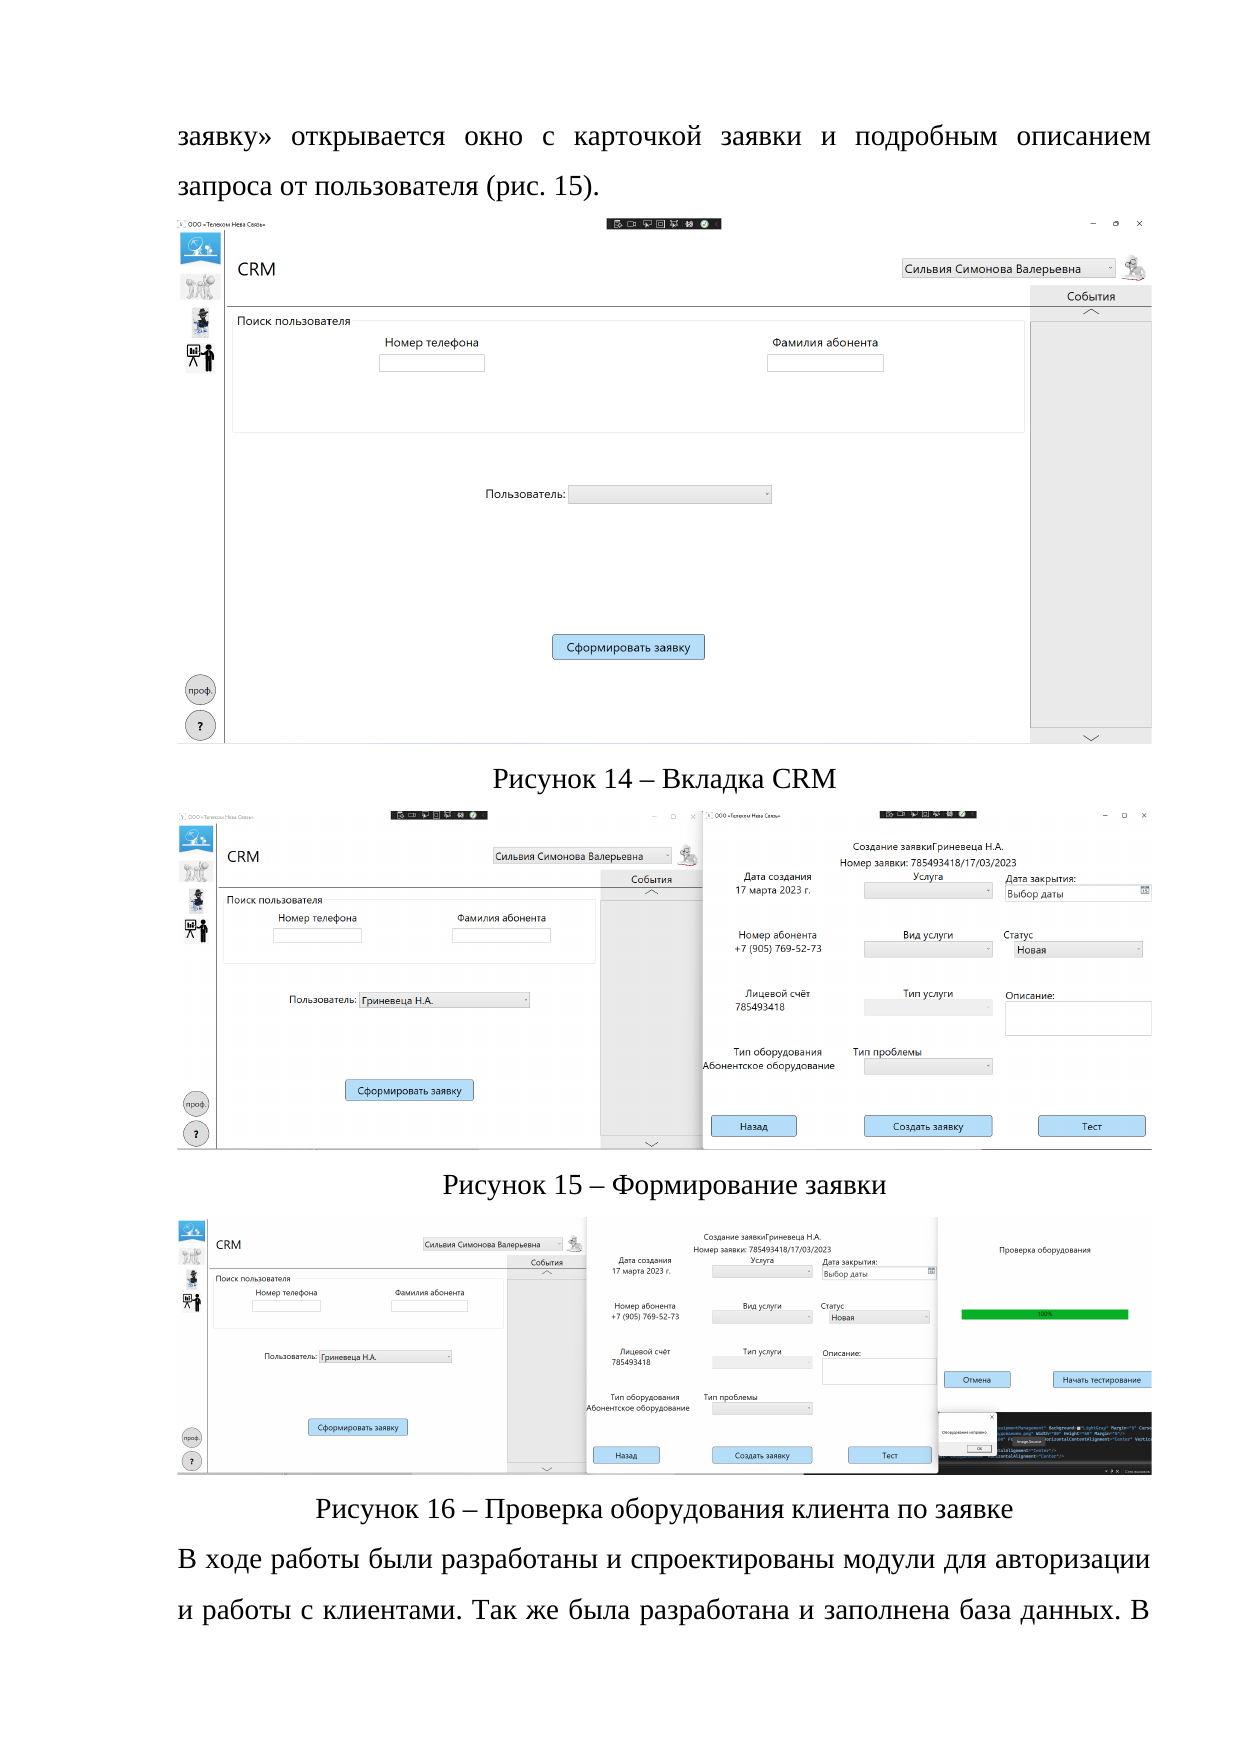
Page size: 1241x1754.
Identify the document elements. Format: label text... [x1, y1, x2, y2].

picture [177, 811, 1152, 1150]
text Рисунок 14 – Вкладка CRM [177, 761, 1152, 794]
picture [177, 1217, 1152, 1475]
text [177, 118, 1152, 202]
list Рисунок 16 – Проверка оборудования клиента по заявке [177, 1491, 1152, 1525]
picture [177, 218, 1152, 744]
list Рисунок 15 – Формирование заявки [177, 1167, 1152, 1200]
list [177, 1541, 1152, 1625]
